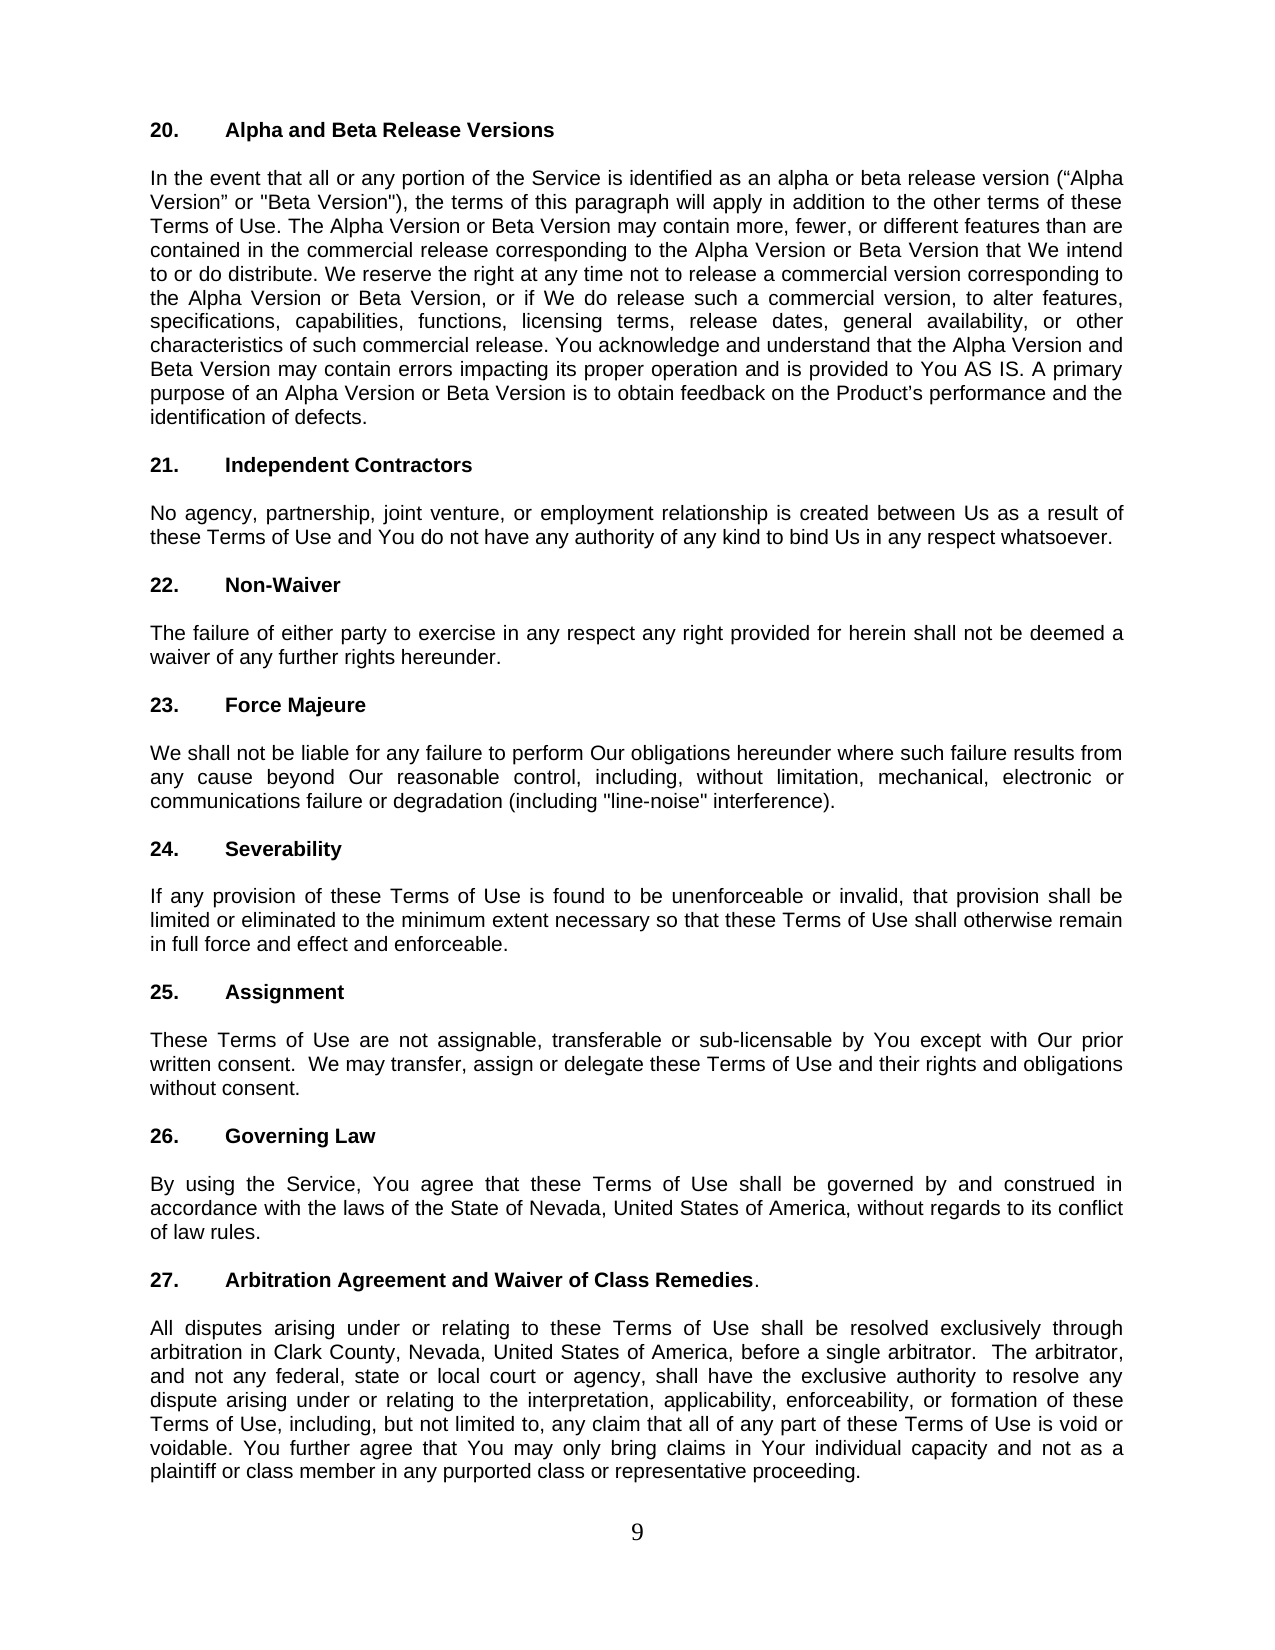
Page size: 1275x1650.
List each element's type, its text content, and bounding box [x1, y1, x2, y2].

text 26. Governing Law [150, 1124, 1125, 1148]
text 22. Non-Waiver [150, 573, 1125, 597]
text We shall not be liable for any failure to perform Our obligations hereunder where such failure results from any cause beyond Our reasonable control, including, without limitation, mechanical, electronic or communications failure or degradation (including "line-noise" interference). [150, 741, 1125, 812]
text No agency, partnership, joint venture, or employment relationship is created between Us as a result of these Terms of Use and You do not have any authority of any kind to bind Us in any respect whatsoever. [150, 501, 1125, 549]
text All disputes arising under or relating to these Terms of Use shall be resolved exclusively through arbitration in Clark County, Nevada, United States of America, before a single arbitrator. The arbitrator, and not any federal, state or local court or agency, shall have the exclusive authority to resolve any dispute arising under or relating to the interpretation, applicability, enforceability, or formation of these Terms of Use, including, but not limited to, any claim that all of any part of these Terms of Use is void or voidable. You further agree that You may only bring claims in Your individual capacity and not as a plaintiff or class member in any purported class or representative proceeding. [150, 1316, 1125, 1483]
text 27. Arbitration Agreement and Waiver of Class Remedies. [150, 1268, 1125, 1292]
text 25. Assignment [150, 980, 1125, 1004]
text In the event that all or any portion of the Service is identified as an alpha or beta release version (“Alpha Version” or "Beta Version"), the terms of this paragraph will apply in addition to the other terms of these Terms of Use. The Alpha Version or Beta Version may contain more, fewer, or different features than are contained in the commercial release corresponding to the Alpha Version or Beta Version that We intend to or do distribute. We reserve the right at any time not to release a commercial version corresponding to the Alpha Version or Beta Version, or if We do release such a commercial version, to alter features, specifications, capabilities, functions, licensing terms, release dates, general availability, or other characteristics of such commercial release. You acknowledge and understand that the Alpha Version and Beta Version may contain errors impacting its proper operation and is provided to You AS IS. A primary purpose of an Alpha Version or Beta Version is to obtain feedback on the Product’s performance and the identification of defects. [150, 166, 1125, 429]
text These Terms of Use are not assignable, transferable or sub-licensable by You except with Our prior written consent. We may transfer, assign or delegate these Terms of Use and their rights and obligations without consent. [150, 1028, 1125, 1100]
text The failure of either party to exercise in any respect any right provided for herein shall not be deemed a waiver of any further rights hereunder. [150, 621, 1125, 669]
text 20. Alpha and Beta Release Versions [150, 118, 1125, 142]
text By using the Service, You agree that these Terms of Use shall be governed by and construed in accordance with the laws of the State of Nevada, United States of America, without regards to its conflict of law rules. [150, 1172, 1125, 1244]
text 23. Force Majeure [150, 693, 1125, 717]
text 24. Severability [150, 836, 1125, 860]
text If any provision of these Terms of Use is found to be unenforceable or invalid, that provision shall be limited or eliminated to the minimum extent necessary so that these Terms of Use shall otherwise remain in full force and effect and enforceable. [150, 884, 1125, 956]
text 21. Independent Contractors [150, 453, 1125, 477]
